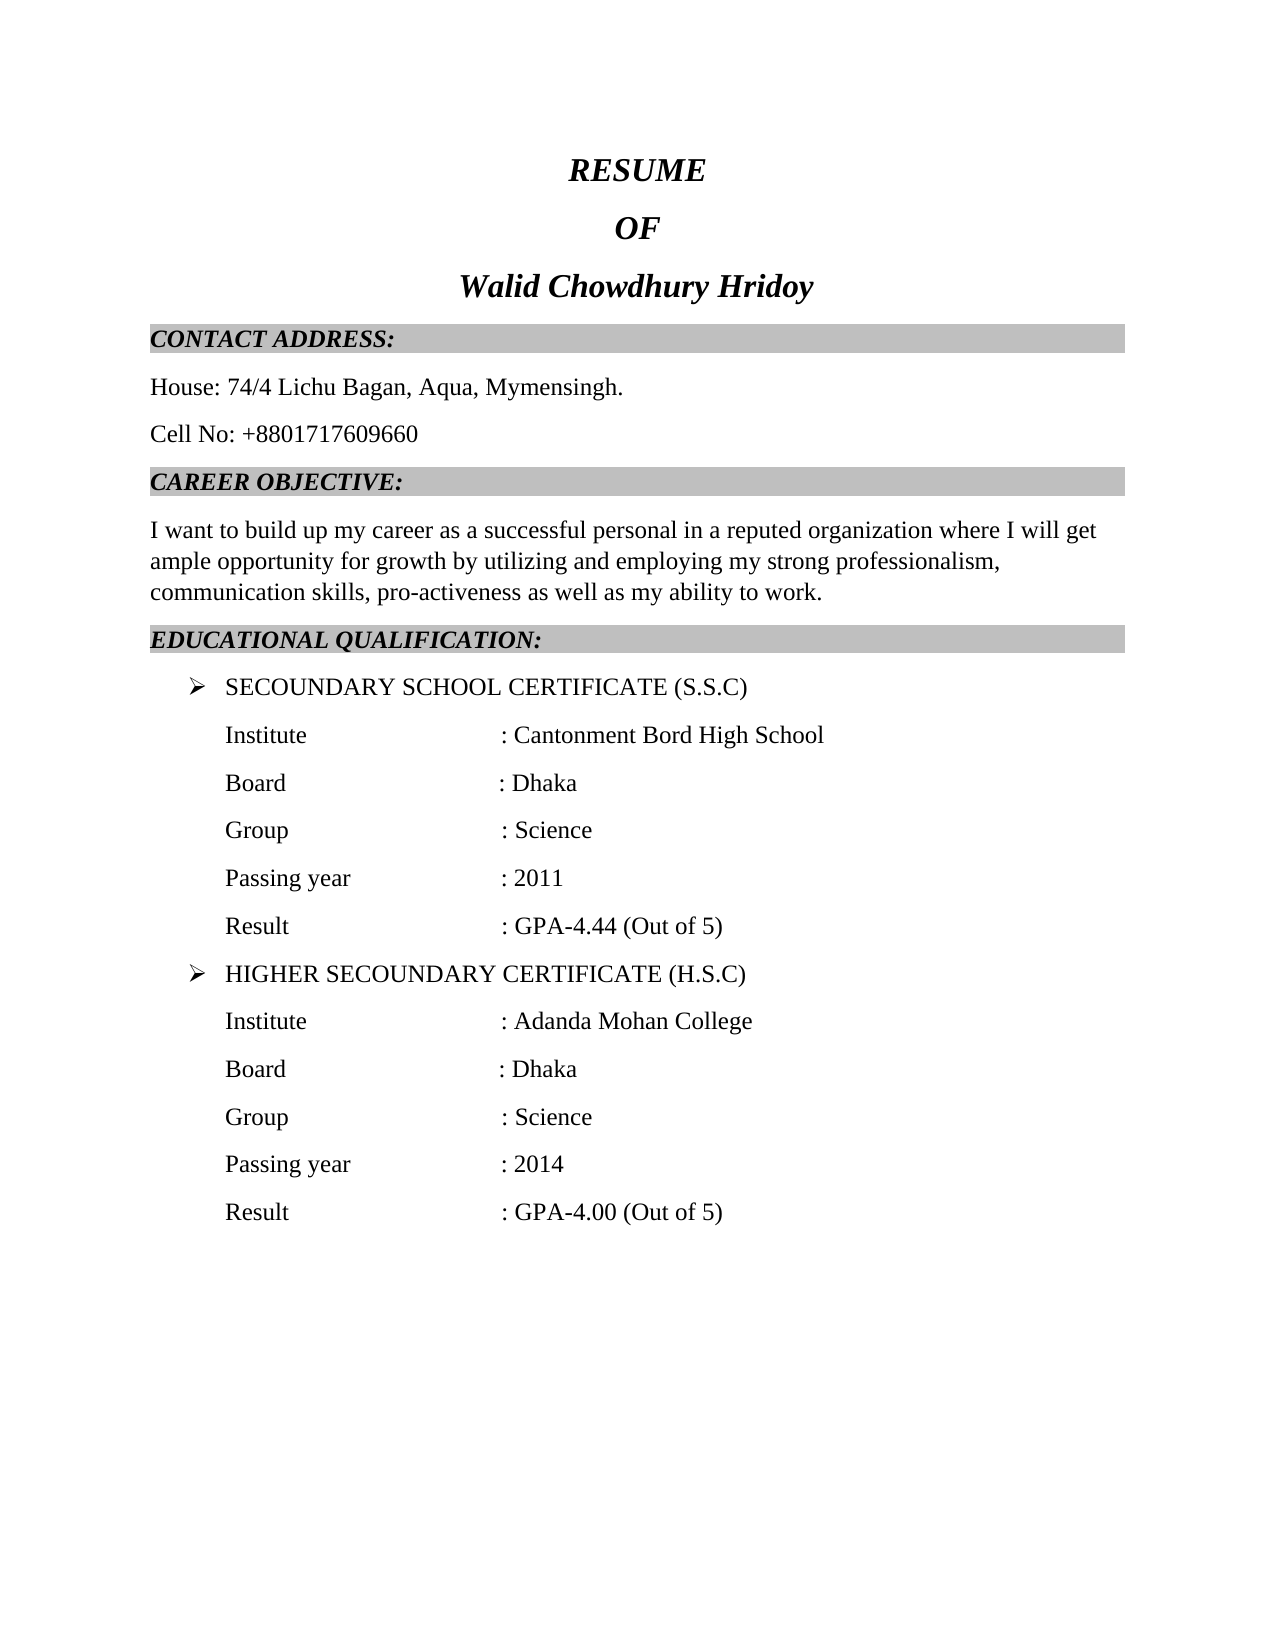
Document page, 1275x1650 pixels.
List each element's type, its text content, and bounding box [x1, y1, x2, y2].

text CAREER OBJECTIVE: [150, 467, 1125, 496]
text RESUME [150, 150, 1125, 188]
text EDUCATIONAL QUALIFICATION: [150, 625, 1125, 653]
text Passing year : 2014 [225, 1149, 1125, 1178]
text Board : Dhaka [225, 1054, 1125, 1083]
text Result : GPA-4.44 (Out of 5) [225, 911, 1125, 940]
text House: 74/4 Lichu Bagan, Aqua, Mymensingh. [150, 372, 1125, 401]
text Group : Science [225, 1102, 1125, 1131]
text CONTACT ADDRESS: [150, 324, 1125, 353]
list HIGHER SECOUNDARY CERTIFICATE (H.S.C) [187, 959, 1125, 987]
text Board : Dhaka [225, 768, 1125, 797]
list SECOUNDARY SCHOOL CERTIFICATE (S.S.C) [187, 672, 1125, 701]
text Cell No: +8801717609660 [150, 419, 1125, 448]
text OF [150, 208, 1125, 246]
text I want to build up my career as a successful personal in a reputed organization where I will get ample opportunity for growth by utilizing and employing my strong professionalism, communication skills, pro-activeness as well as my ability to work. [150, 515, 1125, 606]
text Result : GPA-4.00 (Out of 5) [225, 1197, 1125, 1226]
text Institute : Cantonment Bord High School [225, 720, 1125, 749]
text Passing year : 2011 [225, 863, 1125, 892]
text Institute : Adanda Mohan College [225, 1006, 1125, 1035]
text Walid Chowdhury Hridoy [150, 266, 1125, 304]
text Group : Science [225, 816, 1125, 844]
